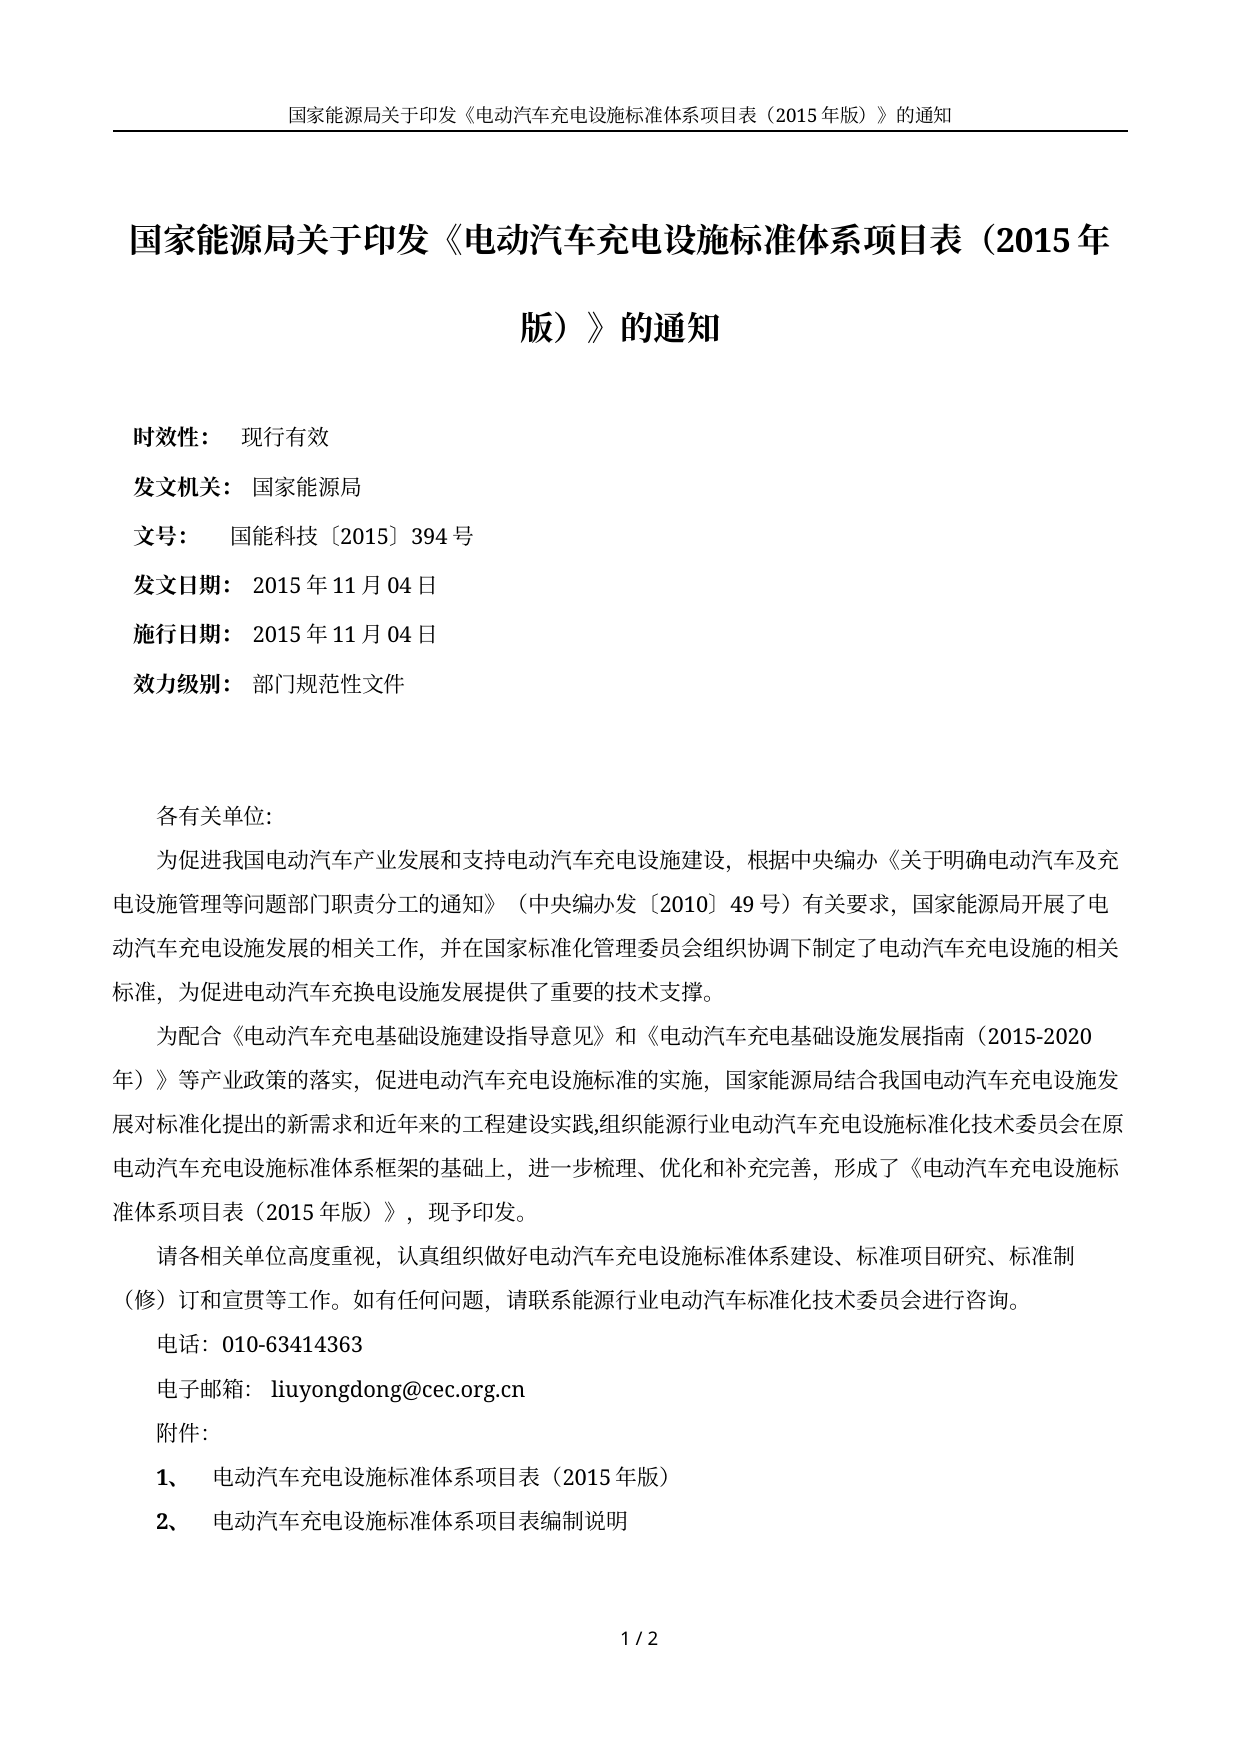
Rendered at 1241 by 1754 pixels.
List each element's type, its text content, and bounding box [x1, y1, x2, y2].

text 为配合《电动汽车充电基础设施建设指导意见》和《电动汽车充电基础设施发展指南（2015-2020年）》等产业政策的落实，促进电动汽车充电设施标准的实施，国家能源局结合我国电动汽车充电设施发展对标准化提出的新需求和近年来的工程建设实践,组织能源行业电动汽车充电设施标准化技术委员会在原电动汽车充电设施标准体系框架的基础上，进一步梳理、优化和补充完善，形成了《电动汽车充电设施标准体系项目表（2015年版）》，现予印发。 [112, 1013, 1128, 1233]
text 电子邮箱： liuyongdong@cec.org.cn [112, 1366, 1128, 1409]
text 附件： [112, 1409, 1128, 1454]
text 各有关单位: [112, 793, 1128, 837]
text 1、 电动汽车充电设施标准体系项目表（2015年版） [112, 1454, 1128, 1498]
text 电话：010-63414363 [112, 1321, 1128, 1366]
text 2、 电动汽车充电设施标准体系项目表编制说明 [112, 1498, 1128, 1542]
text 请各相关单位高度重视，认真组织做好电动汽车充电设施标准体系建设、标准项目研究、标准制（修）订和宣贯等工作。如有任何问题，请联系能源行业电动汽车标准化技术委员会进行咨询。 [112, 1233, 1128, 1321]
text 为促进我国电动汽车产业发展和支持电动汽车充电设施建设，根据中央编办《关于明确电动汽车及充电设施管理等问题部门职责分工的通知》（中央编办发〔2010〕49号）有关要求，国家能源局开展了电动汽车充电设施发展的相关工作，并在国家标准化管理委员会组织协调下制定了电动汽车充电设施的相关标准，为促进电动汽车充换电设施发展提供了重要的技术支撑。 [112, 837, 1128, 1013]
text 国家能源局关于印发《电动汽车充电设施标准体系项目表（2015年版）》的通知 [112, 194, 1128, 370]
